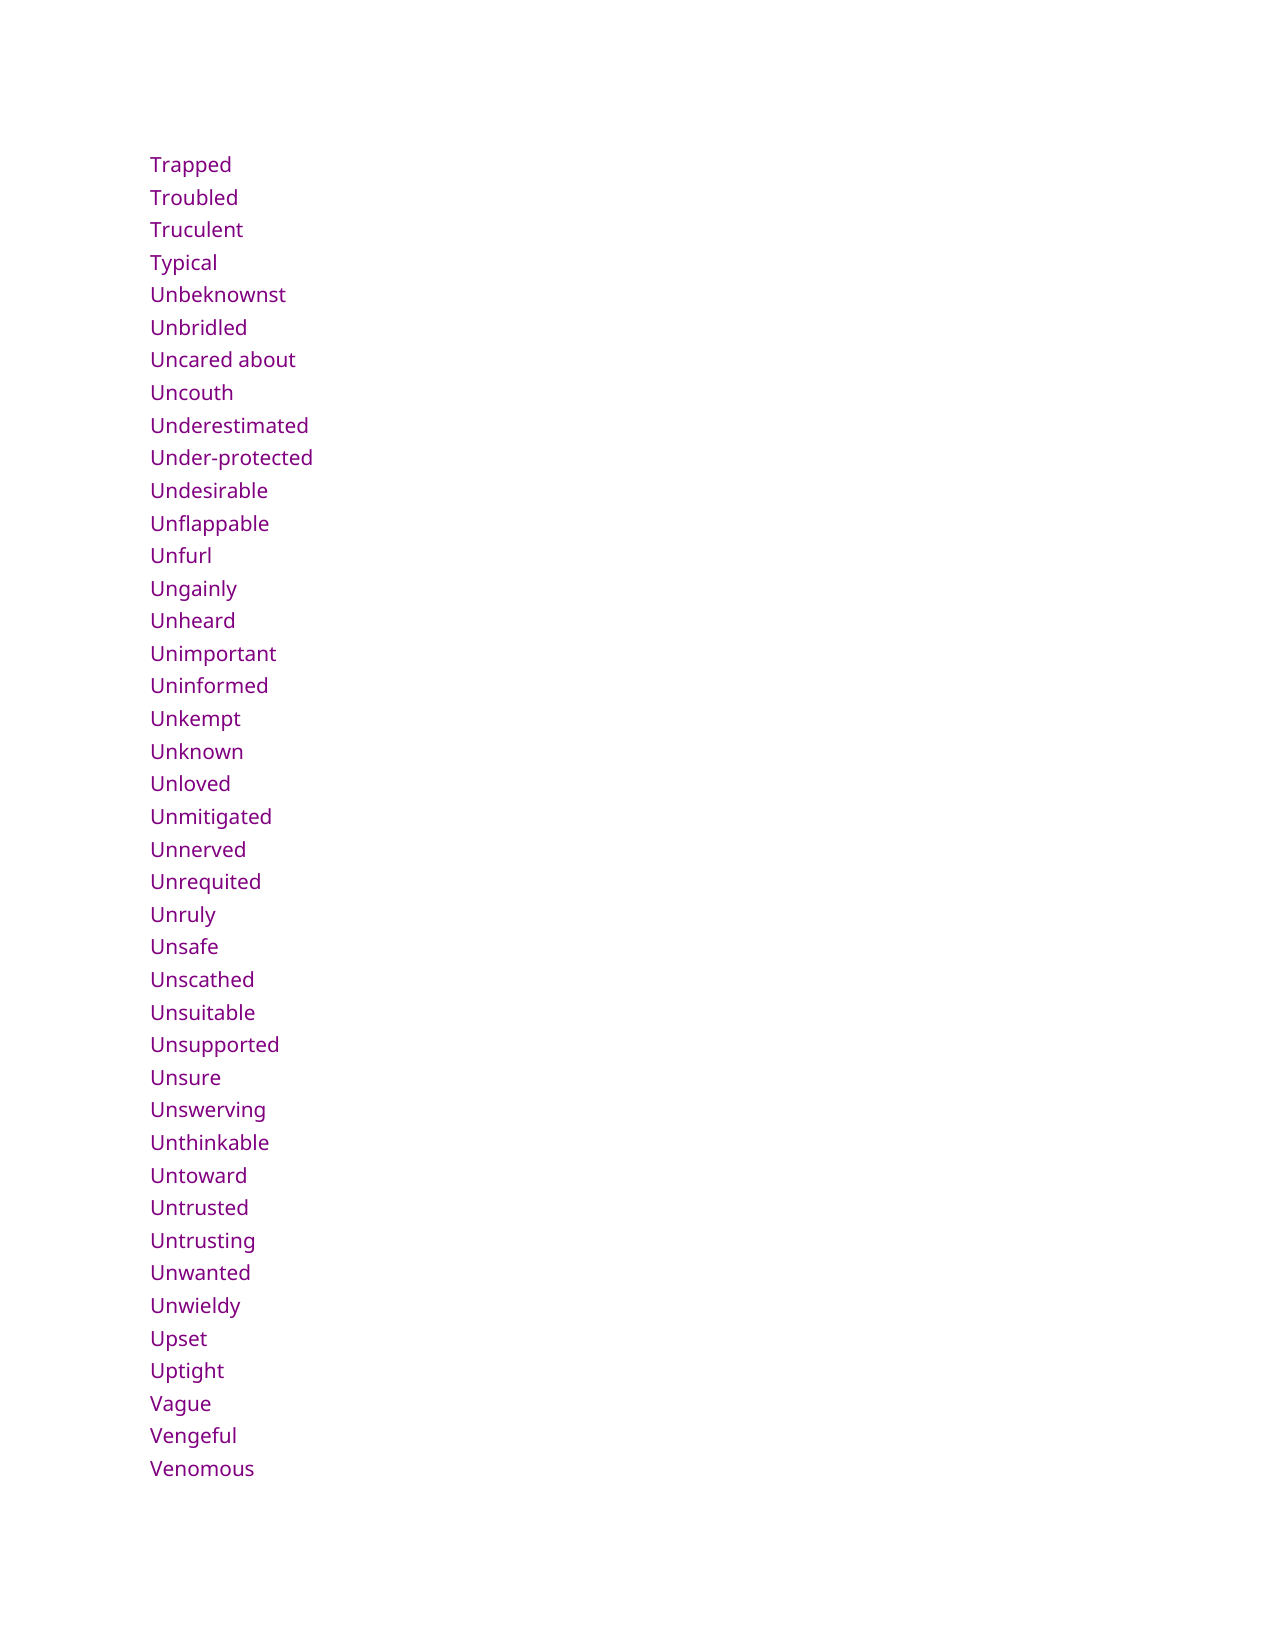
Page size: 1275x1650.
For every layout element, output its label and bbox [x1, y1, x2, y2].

text [150, 150, 1125, 1483]
